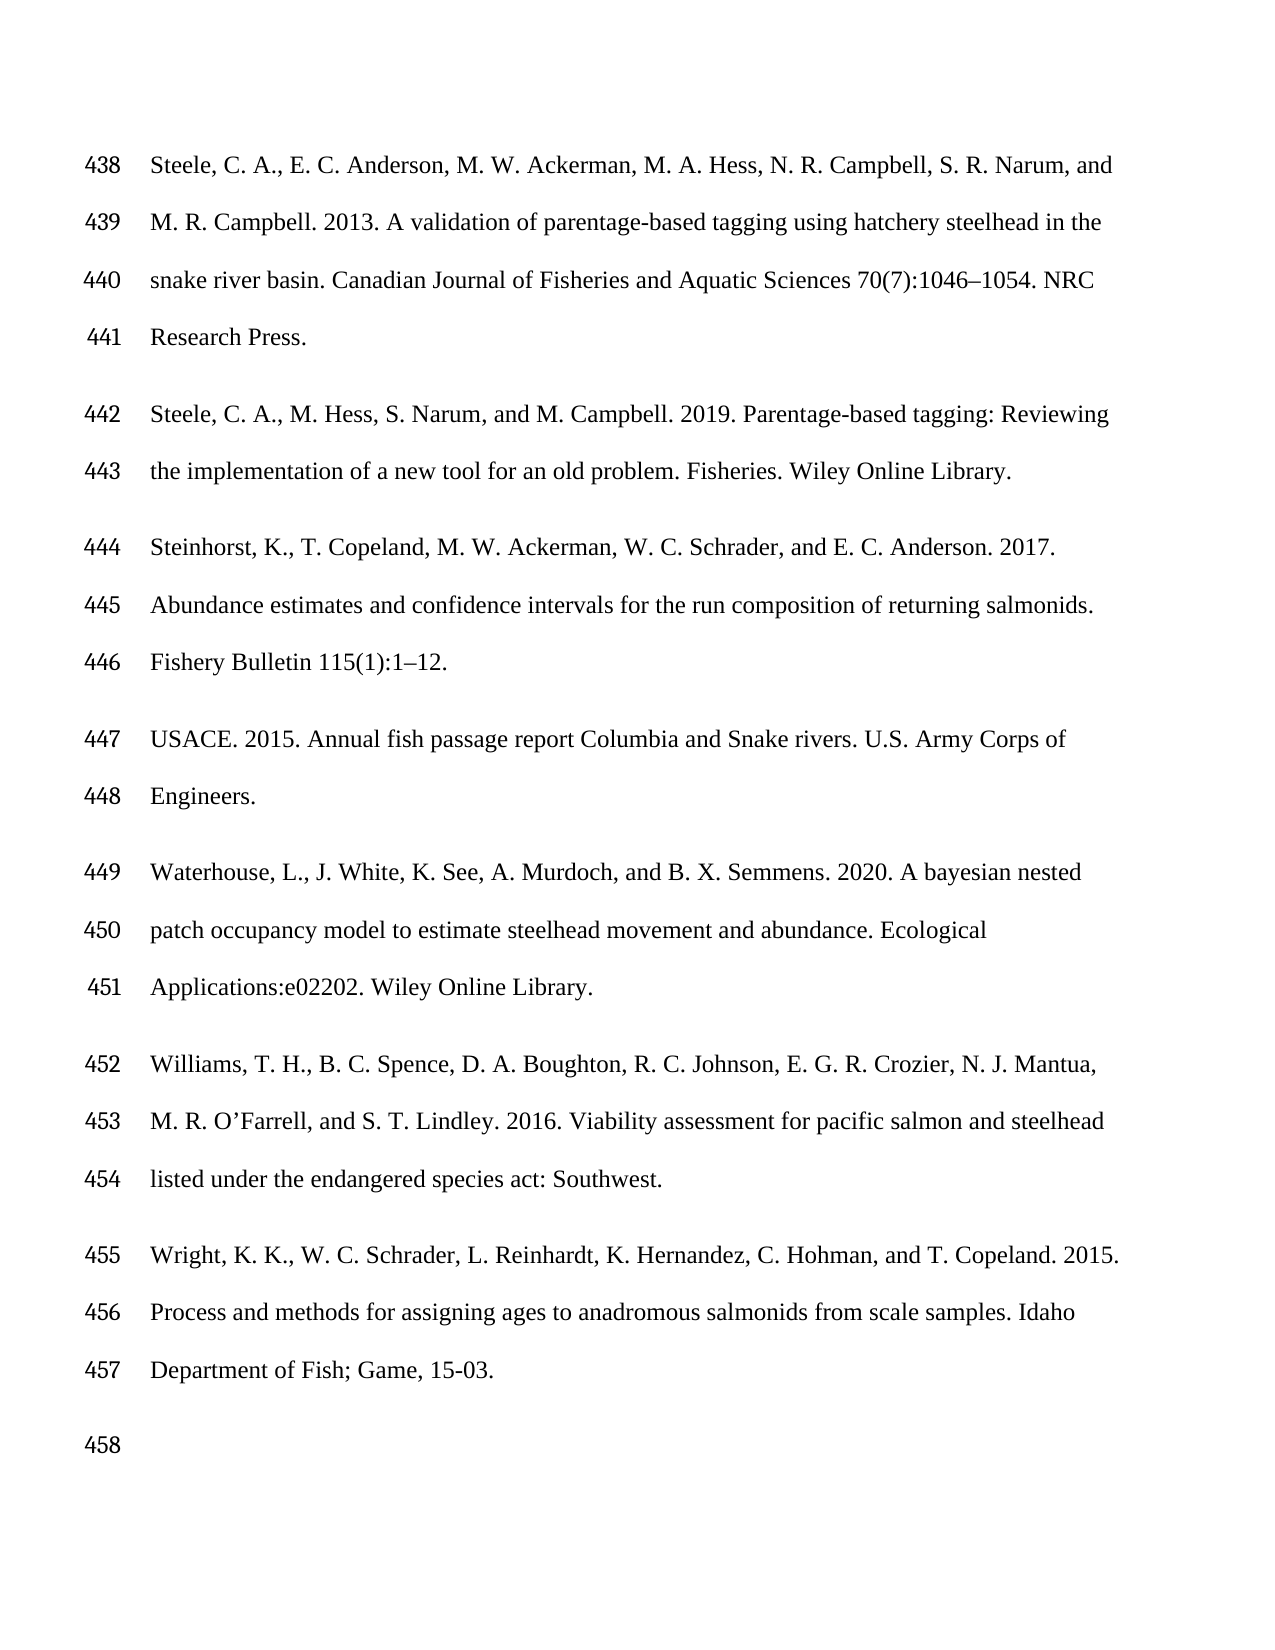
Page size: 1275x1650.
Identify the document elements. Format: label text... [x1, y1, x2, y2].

text Waterhouse, L., J. White, K. See, A. Murdoch, and B. X. Semmens. 2020. A bayesian nested patch occupancy model to estimate steelhead movement and abundance. Ecological Applications:e02202. Wiley Online Library. [150, 857, 1125, 1001]
text Steinhorst, K., T. Copeland, M. W. Ackerman, W. C. Schrader, and E. C. Anderson. 2017. Abundance estimates and confidence intervals for the run composition of returning salmonids. Fishery Bulletin 115(1):1–12. [150, 532, 1125, 676]
text USACE. 2015. Annual fish passage report Columbia and Snake rivers. U.S. Army Corps of Engineers. [150, 724, 1125, 810]
text Williams, T. H., B. C. Spence, D. A. Boughton, R. C. Johnson, E. G. R. Crozier, N. J. Mantua, M. R. O’Farrell, and S. T. Lindley. 2016. Viability assessment for pacific salmon and steelhead listed under the endangered species act: Southwest. [150, 1049, 1125, 1192]
text Steele, C. A., E. C. Anderson, M. W. Ackerman, M. A. Hess, N. R. Campbell, S. R. Narum, and M. R. Campbell. 2013. A validation of parentage-based tagging using hatchery steelhead in the snake river basin. Canadian Journal of Fisheries and Aquatic Sciences 70(7):1046–1054. NRC Research Press. [150, 150, 1125, 351]
text Wright, K. K., W. C. Schrader, L. Reinhardt, K. Hernandez, C. Hohman, and T. Copeland. 2015. Process and methods for assigning ages to anadromous salmonids from scale samples. Idaho Department of Fish; Game, 15-03. [150, 1240, 1125, 1384]
text Steele, C. A., M. Hess, S. Narum, and M. Campbell. 2019. Parentage-based tagging: Reviewing the implementation of a new tool for an old problem. Fisheries. Wiley Online Library. [150, 399, 1125, 485]
